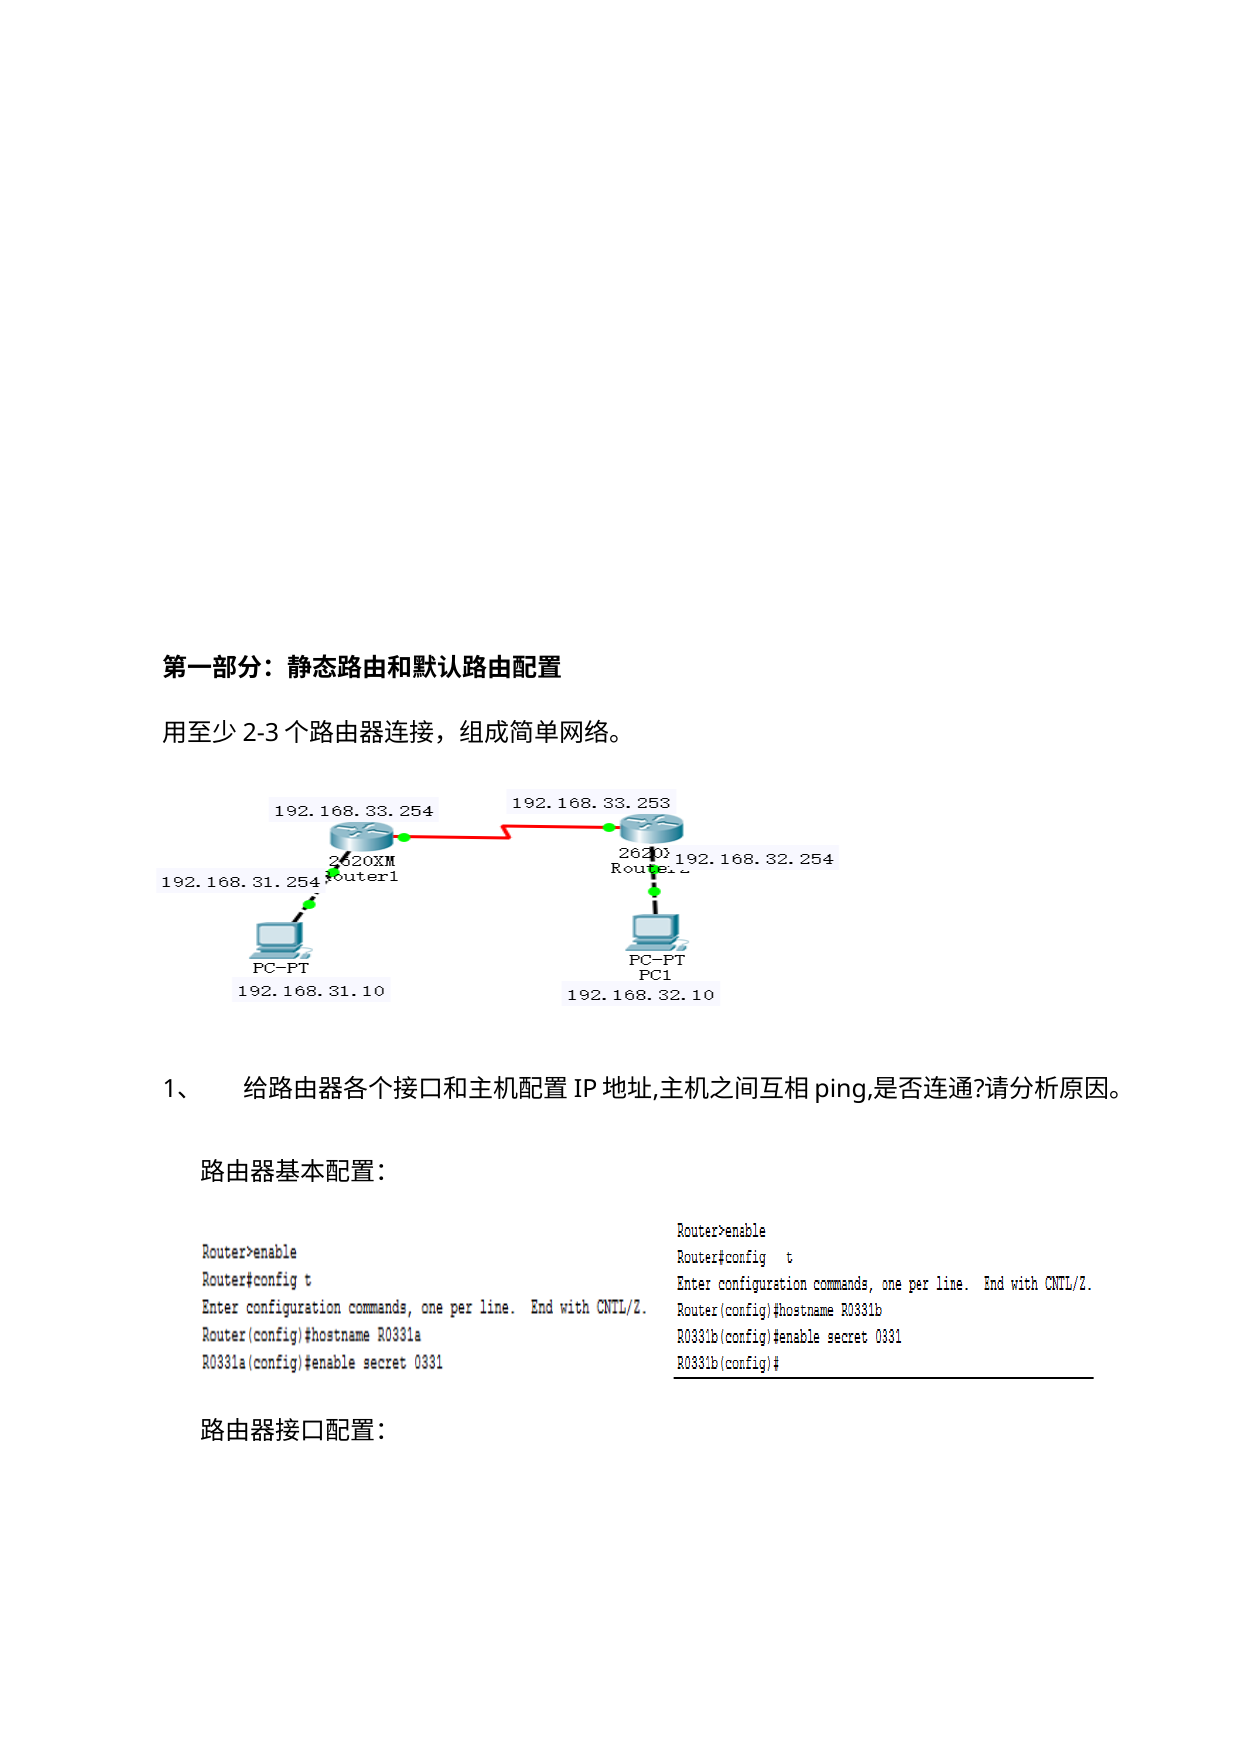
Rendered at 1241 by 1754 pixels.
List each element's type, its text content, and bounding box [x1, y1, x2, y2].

picture [200, 1220, 1094, 1379]
list 路由器接口配置： [200, 1396, 1128, 1461]
text 用至少2-3个路由器连接，组成简单网络。 [112, 698, 1128, 763]
text 第一部分：静态路由和默认路由配置 [112, 633, 1128, 698]
list 路由器基本配置： [200, 1137, 1128, 1202]
list 给路由器各个接口和主机配置IP地址,主机之间互相ping,是否连通?请分析原因。 [162, 1054, 1128, 1119]
picture [156, 781, 842, 1011]
